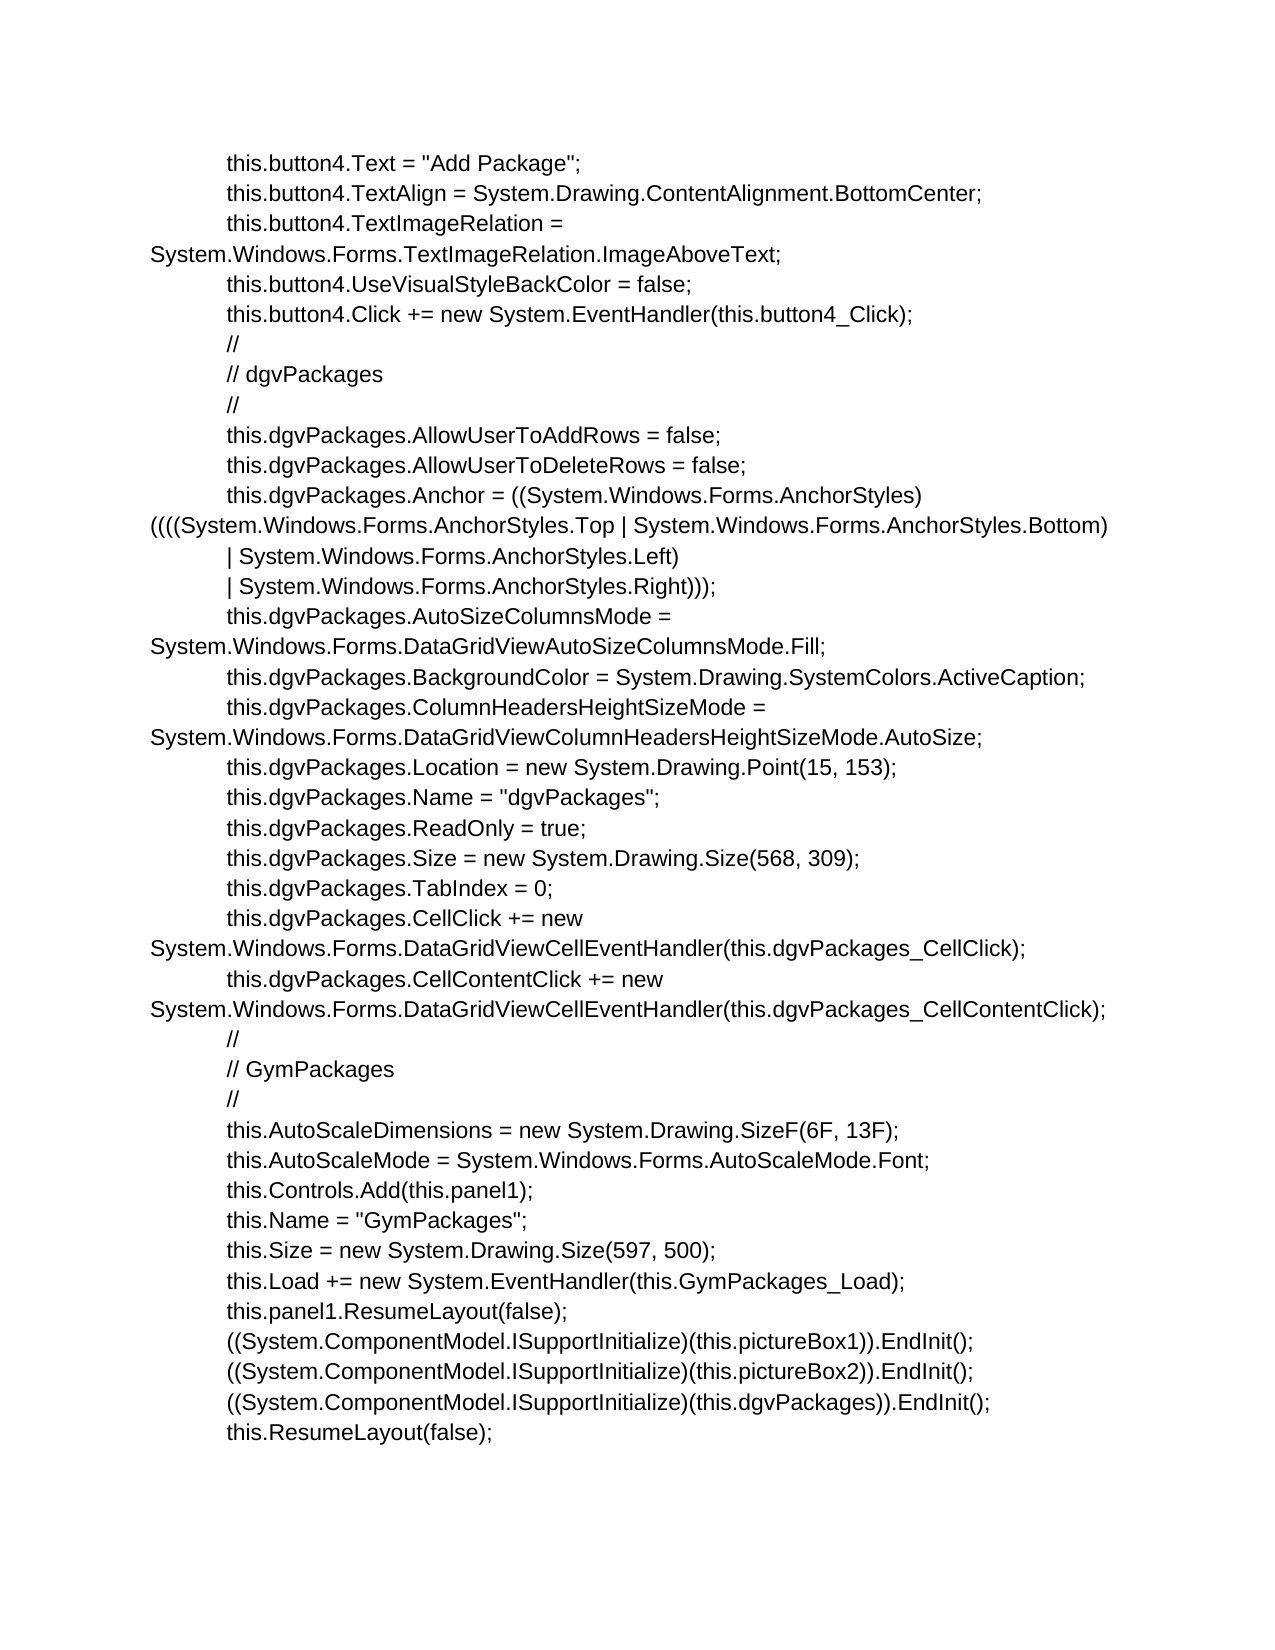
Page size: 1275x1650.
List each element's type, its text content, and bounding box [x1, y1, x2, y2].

text this.dgvPackages.AllowUserToAddRows = false; [150, 422, 1125, 448]
text this.Load += new System.EventHandler(this.GymPackages_Load); [150, 1268, 1125, 1294]
text // [150, 1086, 1125, 1113]
text this.button4.Click += new System.EventHandler(this.button4_Click); [150, 301, 1125, 327]
text // GymPackages [150, 1056, 1125, 1083]
text this.panel1.ResumeLayout(false); [150, 1298, 1125, 1324]
text this.button4.UseVisualStyleBackColor = false; [150, 271, 1125, 297]
text this.button4.TextImageRelation = System.Windows.Forms.TextImageRelation.ImageAboveText; [150, 210, 1125, 267]
text ((System.ComponentModel.ISupportInitialize)(this.pictureBox1)).EndInit(); [150, 1328, 1125, 1354]
text // dgvPackages [150, 361, 1125, 388]
text | System.Windows.Forms.AnchorStyles.Left) [150, 543, 1125, 569]
text ((System.ComponentModel.ISupportInitialize)(this.dgvPackages)).EndInit(); [150, 1388, 1125, 1415]
text this.dgvPackages.ReadOnly = true; [150, 814, 1125, 841]
text this.dgvPackages.Location = new System.Drawing.Point(15, 153); [150, 754, 1125, 781]
text this.Controls.Add(this.panel1); [150, 1177, 1125, 1203]
text this.dgvPackages.CellContentClick += new System.Windows.Forms.DataGridViewCellEventHandler(this.dgvPackages_CellContentClick); [150, 966, 1125, 1022]
text this.dgvPackages.AutoSizeColumnsMode = System.Windows.Forms.DataGridViewAutoSizeColumnsMode.Fill; [150, 603, 1125, 660]
text // [150, 331, 1125, 358]
text this.AutoScaleDimensions = new System.Drawing.SizeF(6F, 13F); [150, 1117, 1125, 1143]
text this.ResumeLayout(false); [150, 1419, 1125, 1445]
text // [150, 392, 1125, 418]
text this.dgvPackages.Name = "dgvPackages"; [150, 784, 1125, 811]
text this.dgvPackages.CellClick += new System.Windows.Forms.DataGridViewCellEventHandler(this.dgvPackages_CellClick); [150, 905, 1125, 962]
text this.dgvPackages.TabIndex = 0; [150, 875, 1125, 901]
text this.dgvPackages.BackgroundColor = System.Drawing.SystemColors.ActiveCaption; [150, 663, 1125, 690]
text this.button4.TextAlign = System.Drawing.ContentAlignment.BottomCenter; [150, 180, 1125, 207]
text | System.Windows.Forms.AnchorStyles.Right))); [150, 573, 1125, 599]
text this.AutoScaleMode = System.Windows.Forms.AutoScaleMode.Font; [150, 1147, 1125, 1173]
text this.button4.Text = "Add Package"; [150, 150, 1125, 176]
text this.dgvPackages.Size = new System.Drawing.Size(568, 309); [150, 845, 1125, 871]
text this.Size = new System.Drawing.Size(597, 500); [150, 1237, 1125, 1264]
text ((System.ComponentModel.ISupportInitialize)(this.pictureBox2)).EndInit(); [150, 1358, 1125, 1385]
text this.dgvPackages.AllowUserToDeleteRows = false; [150, 452, 1125, 478]
text this.dgvPackages.Anchor = ((System.Windows.Forms.AnchorStyles)((((System.Windows.Forms.AnchorStyles.Top | System.Windows.Forms.AnchorStyles.Bottom) [150, 482, 1125, 539]
text // [150, 1026, 1125, 1052]
text this.Name = "GymPackages"; [150, 1207, 1125, 1234]
text this.dgvPackages.ColumnHeadersHeightSizeMode = System.Windows.Forms.DataGridViewColumnHeadersHeightSizeMode.AutoSize; [150, 694, 1125, 750]
